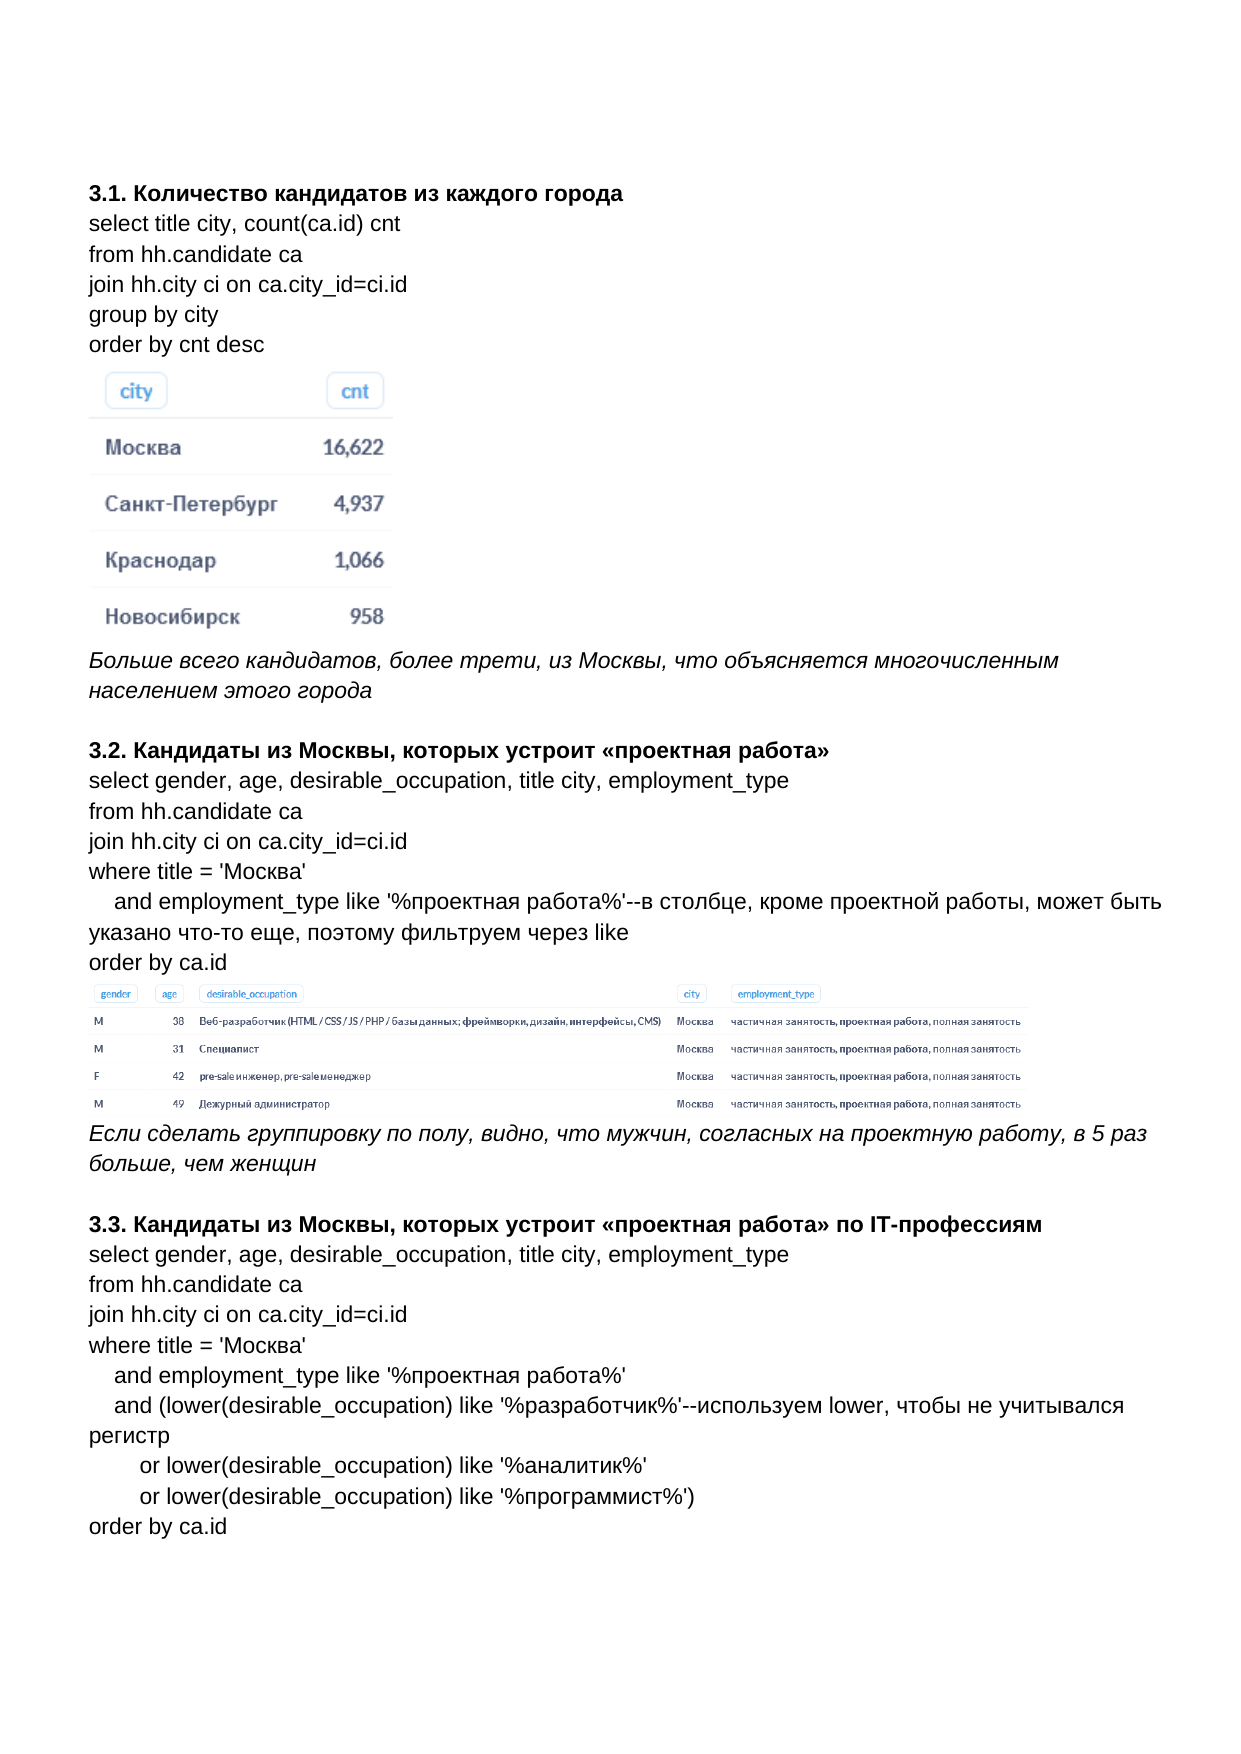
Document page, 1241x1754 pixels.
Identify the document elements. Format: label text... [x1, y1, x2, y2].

subtitle 3.1. Количество кандидатов из каждого города [88, 180, 1196, 207]
text and employment_type like '%проектная работа%'--в столбце, кроме проектной работы, может быть указано что-то еще, поэтому фильтруем через like [88, 888, 1196, 945]
text select gender, age, desirable_occupation, title city, employment_type [88, 1241, 1196, 1267]
text from hh.candidate ca [88, 241, 1196, 267]
text order by ca.id [88, 949, 1196, 975]
text where title = 'Москва' [88, 1332, 1196, 1358]
picture [88, 978, 1029, 1117]
subtitle 3.3. Кандидаты из Москвы, которых устроит «проектная работа» по IT-профессиям [88, 1211, 1196, 1237]
text or lower(desirable_occupation) like '%программист%') [88, 1483, 1196, 1509]
subtitle 3.2. Кандидаты из Москвы, которых устроит «проектная работа» [88, 737, 1196, 763]
text order by cnt desc [88, 331, 1196, 358]
picture [88, 361, 394, 643]
text Больше всего кандидатов, более трети, из Москвы, что объясняется многочисленным населением этого города [88, 647, 1196, 703]
text Если сделать группировку по полу, видно, что мужчин, согласных на проектную работу, в 5 раз больше, чем женщин [88, 1120, 1196, 1177]
text where title = 'Москва' [88, 858, 1196, 884]
text join hh.city ci on ca.city_id=ci.id [88, 271, 1196, 297]
text join hh.city ci on ca.city_id=ci.id [88, 828, 1196, 854]
text and employment_type like '%проектная работа%' [88, 1362, 1196, 1388]
text join hh.city ci on ca.city_id=ci.id [88, 1301, 1196, 1328]
text from hh.candidate ca [88, 1271, 1196, 1298]
text select gender, age, desirable_occupation, title city, employment_type [88, 767, 1196, 794]
text or lower(desirable_occupation) like '%аналитик%' [88, 1452, 1196, 1479]
text group by city [88, 301, 1196, 327]
text and (lower(desirable_occupation) like '%разработчик%'--используем lower, чтобы не учитывался регистр [88, 1392, 1196, 1449]
text from hh.candidate ca [88, 798, 1196, 824]
text select title city, count(ca.id) cnt [88, 210, 1196, 237]
text order by ca.id [88, 1513, 1196, 1539]
